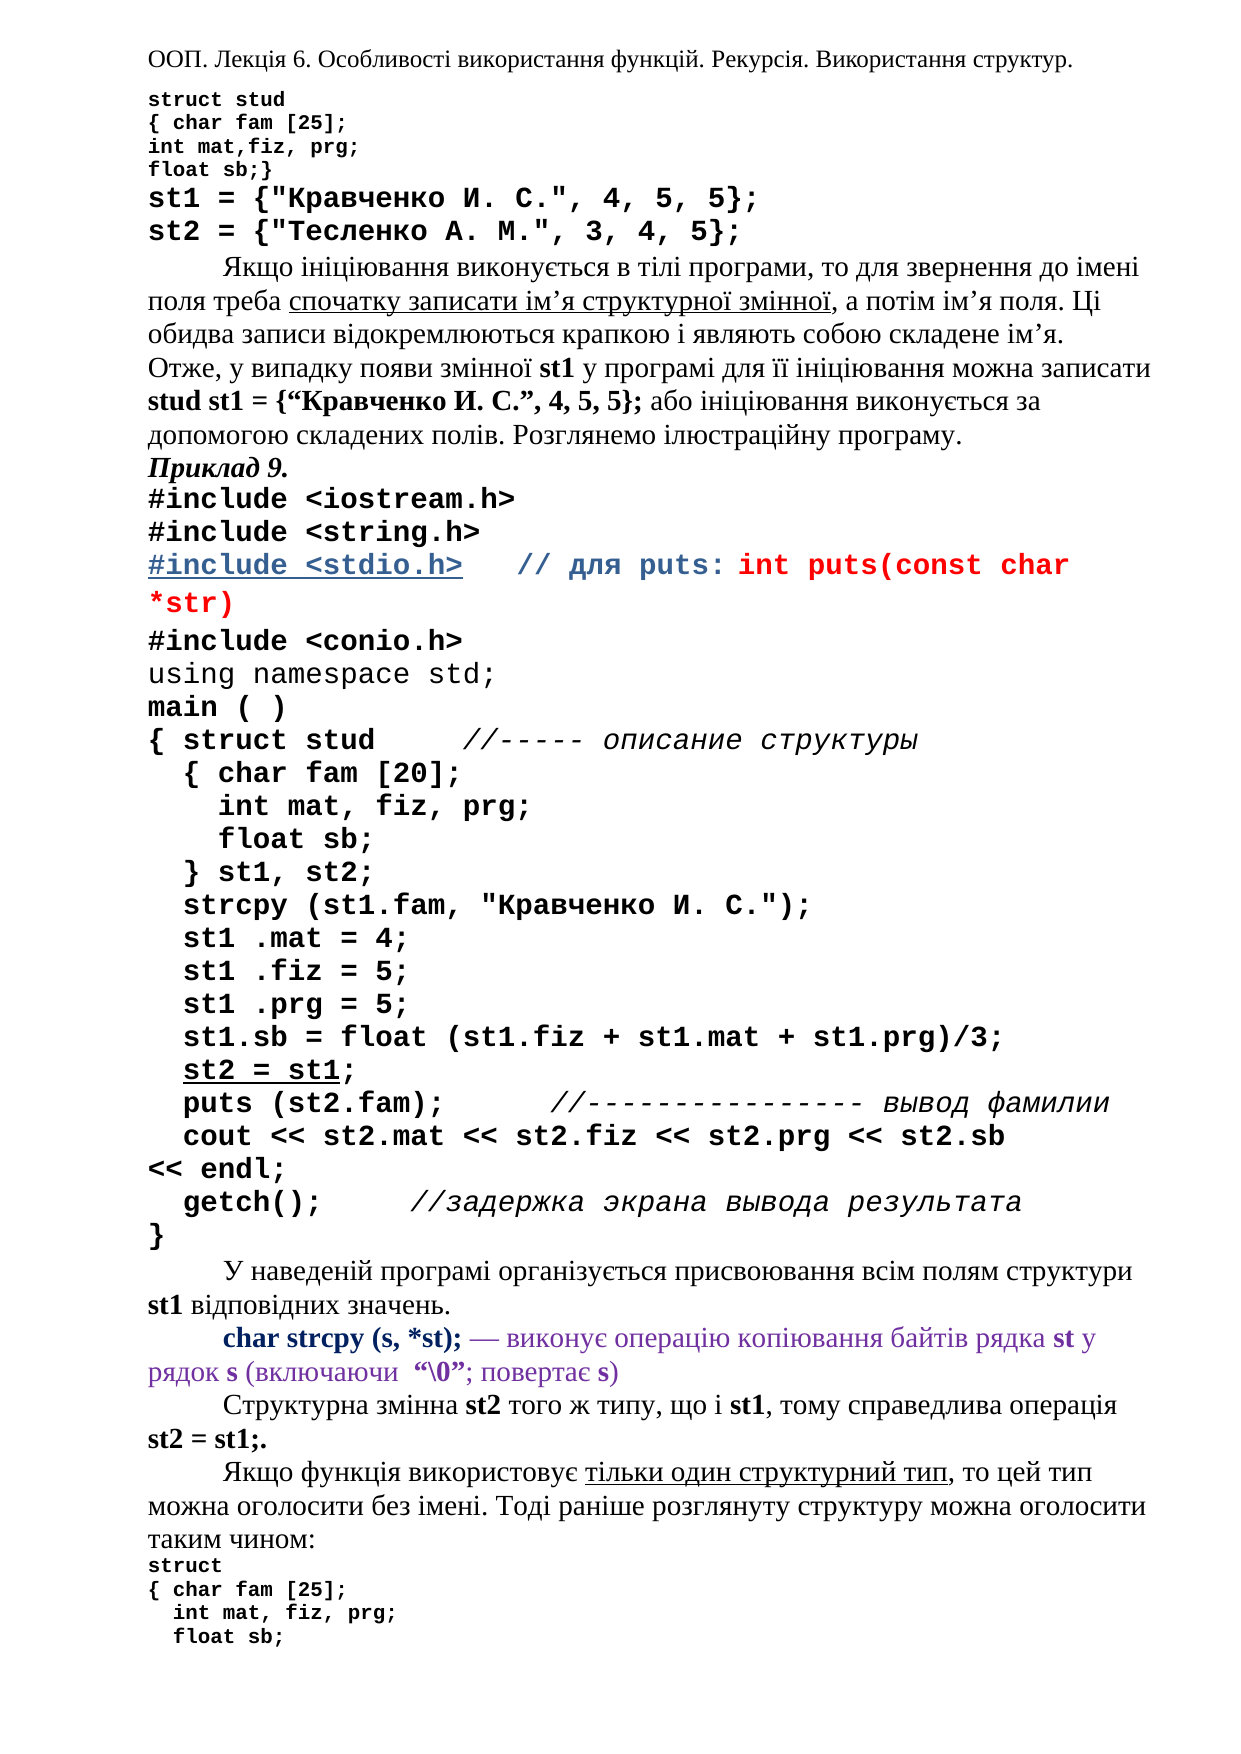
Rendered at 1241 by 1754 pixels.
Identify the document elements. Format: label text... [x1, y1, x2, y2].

text main ( ) [148, 692, 1152, 725]
text int mat, fiz, prg; [148, 1602, 1152, 1626]
text Якщо ініціювання виконується в тілі програми, то для звернення до імені поля треба спочатку записати ім’я структурної змінної, а потім ім’я поля. Ці обидва записи відокремлюються крапкою і являють собою складене ім’я. [148, 249, 1152, 350]
text st1 .prg = 5; [148, 989, 1152, 1022]
text using namespace std; [148, 659, 1152, 692]
text strcpy (st1.fam, "Кравченко И. С."); [148, 890, 1152, 923]
text struct [148, 1555, 1152, 1579]
text stud st1 = {“Кравченко И. С.”, 4, 5, 5}; або ініціювання виконується за допомогою складених полів. Розглянемо ілюстраційну програму. [148, 383, 1152, 450]
text char strcpy (s, *st); — виконує операцію копіювання байтів рядка st у рядок s (включаючи “\0”; повертає s) [148, 1320, 1152, 1387]
text { char fam [25]; [148, 112, 1152, 136]
text Приклад 9. [148, 450, 1152, 484]
text Структурна змінна st2 того ж типу, що і st1, тому справедлива операція st2 = st1;. [148, 1387, 1152, 1454]
text Отже, у випадку появи змінної st1 у програмі для її ініціювання можна записати [148, 350, 1152, 383]
text int mat,fiz, prg; [148, 136, 1152, 159]
text st1 .fiz = 5; [148, 956, 1152, 989]
subtitle #include <stdio.h> // для puts: int puts(const char *str) [148, 550, 1152, 621]
text { char fam [20]; [148, 758, 1152, 791]
text #include <string.h> [148, 517, 1152, 550]
text { struct stud //----- описание структуры [148, 725, 1152, 758]
text #include <iostream.h> [148, 484, 1152, 517]
text getch(); //задержка экрана вывода результата [148, 1187, 1152, 1220]
text float sb;} [148, 159, 1152, 183]
text } st1, st2; [148, 857, 1152, 890]
text cout << st2.mat << st2.fiz << st2.prg << st2.sb << endl; [148, 1121, 1152, 1187]
text st1.sb = float (st1.fiz + st1.mat + st1.prg)/3; [148, 1022, 1152, 1055]
text #include <conio.h> [148, 626, 1152, 659]
text У наведеній програмі організується присвоювання всім полям структури st1 відповідних значень. [148, 1253, 1152, 1320]
text st2 = {"Тесленко А. М.", 3, 4, 5}; [148, 216, 1152, 249]
text int mat, fiz, prg; [148, 791, 1152, 824]
text struct stud [148, 88, 1152, 112]
text float sb; [148, 824, 1152, 857]
text } [148, 1220, 1152, 1253]
text st1 .mat = 4; [148, 923, 1152, 956]
text puts (st2.fam); //---------------- вывод фамилии [148, 1088, 1152, 1121]
text float sb; [148, 1626, 1152, 1650]
text st1 = {"Кравченко И. С.", 4, 5, 5}; [148, 183, 1152, 216]
text Якщо функція використовує тільки один структурний тип, то цей тип можна оголосити без імені. Тоді раніше розглянуту структуру можна оголосити таким чином: [148, 1454, 1152, 1555]
text { char fam [25]; [148, 1579, 1152, 1602]
text st2 = st1; [148, 1055, 1152, 1088]
